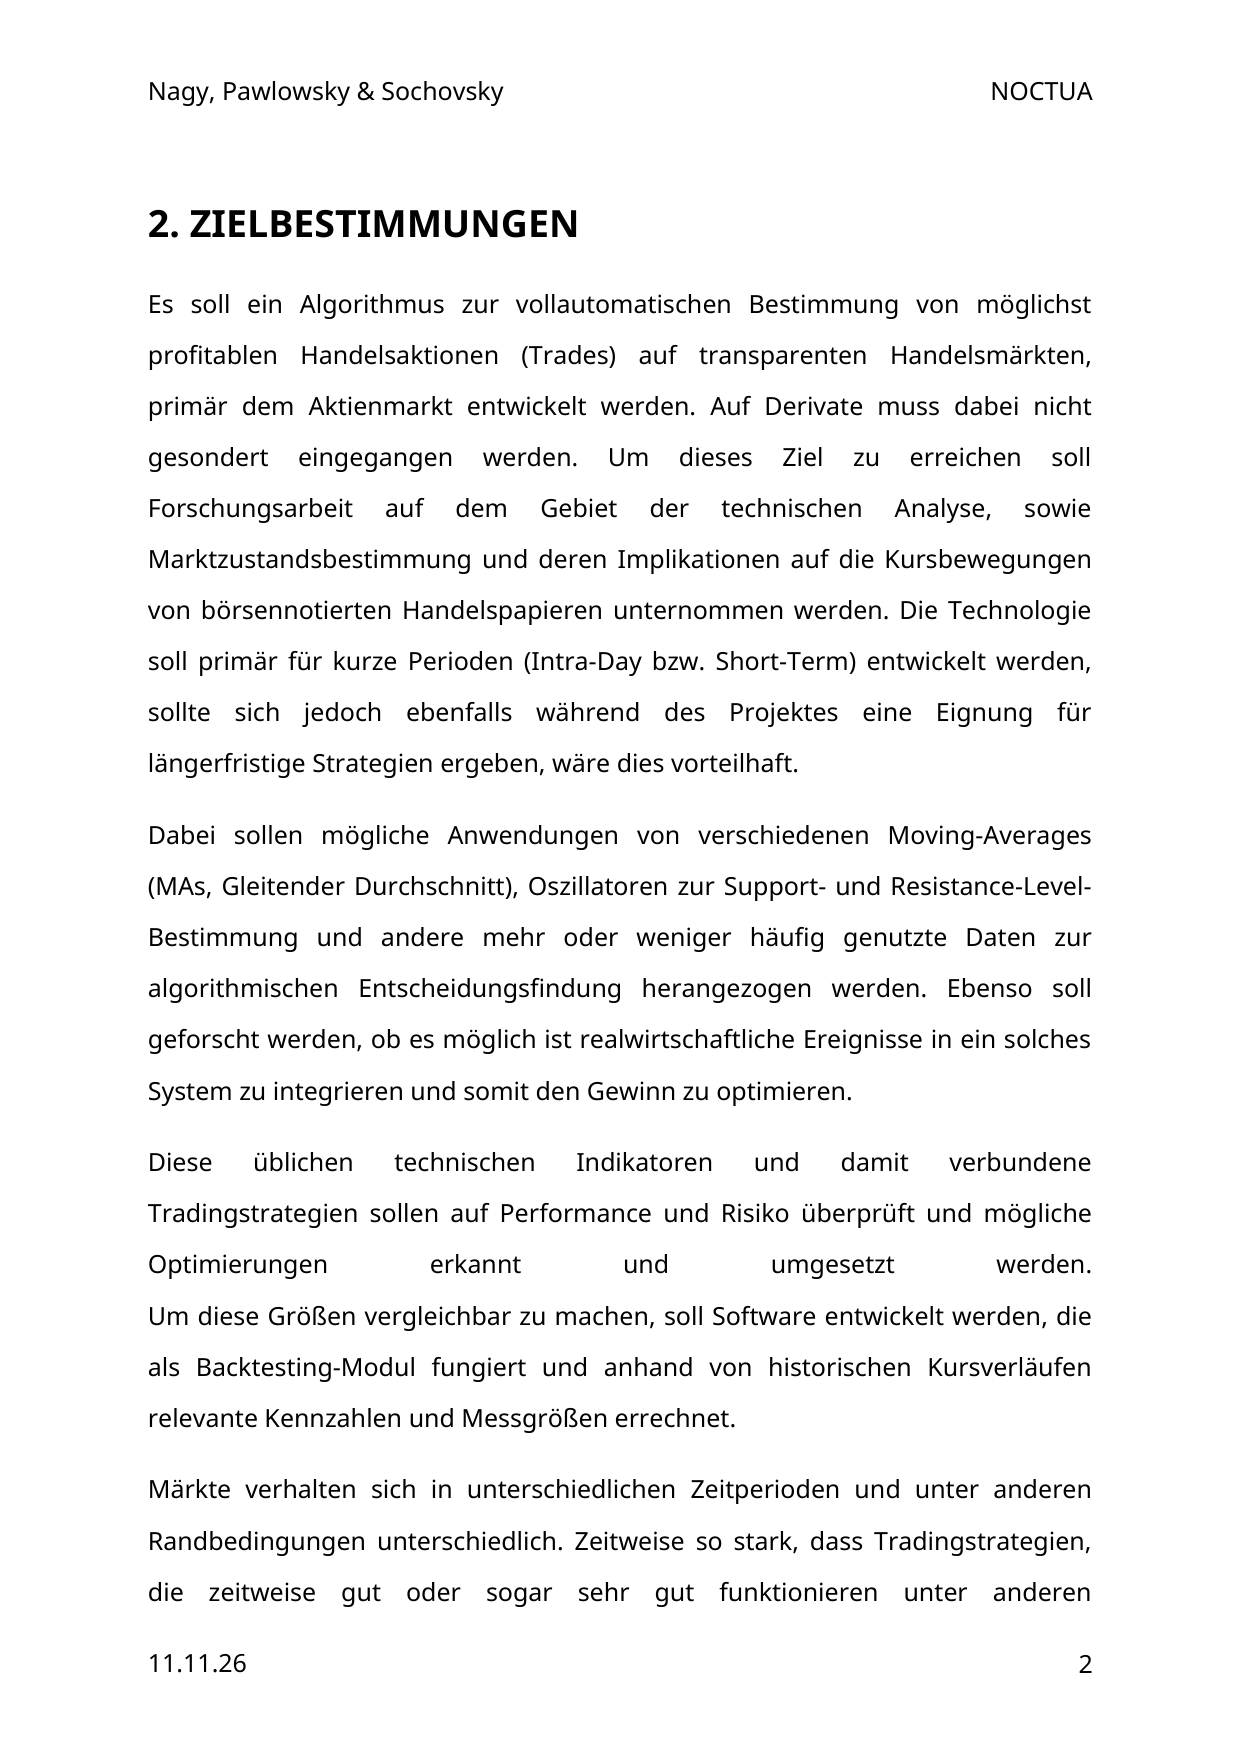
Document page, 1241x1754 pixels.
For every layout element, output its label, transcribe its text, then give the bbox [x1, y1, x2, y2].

text Es soll ein Algorithmus zur vollautomatischen Bestimmung von möglichst profitablen Handelsaktionen (Trades) auf transparenten Handelsmärkten, primär dem Aktienmarkt entwickelt werden. Auf Derivate muss dabei nicht gesondert eingegangen werden. Um dieses Ziel zu erreichen soll Forschungsarbeit auf dem Gebiet der technischen Analyse, sowie Marktzustandsbestimmung und deren Implikationen auf die Kursbewegungen von börsennotierten Handelspapieren unternommen werden. Die Technologie soll primär für kurze Perioden (Intra-Day bzw. Short-Term) entwickelt werden, sollte sich jedoch ebenfalls während des Projektes eine Eignung für längerfristige Strategien ergeben, wäre dies vorteilhaft. [148, 287, 1093, 780]
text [148, 1472, 1093, 1608]
subtitle Zielbestimmungen [148, 198, 1093, 249]
text Diese üblichen technischen Indikatoren und damit verbundene Tradingstrategien sollen auf Performance und Risiko überprüft und mögliche Optimierungen erkannt und umgesetzt werden. Um diese Größen vergleichbar zu machen, soll Software entwickelt werden, die als Backtesting-Modul fungiert und anhand von historischen Kursverläufen relevante Kennzahlen und Messgrößen errechnet. [148, 1145, 1093, 1434]
text Dabei sollen mögliche Anwendungen von verschiedenen Moving-Averages (MAs, Gleitender Durchschnitt), Oszillatoren zur Support- und Resistance-Level-Bestimmung und andere mehr oder weniger häufig genutzte Daten zur algorithmischen Entscheidungsfindung herangezogen werden. Ebenso soll geforscht werden, ob es möglich ist realwirtschaftliche Ereignisse in ein solches System zu integrieren und somit den Gewinn zu optimieren. [148, 818, 1093, 1107]
